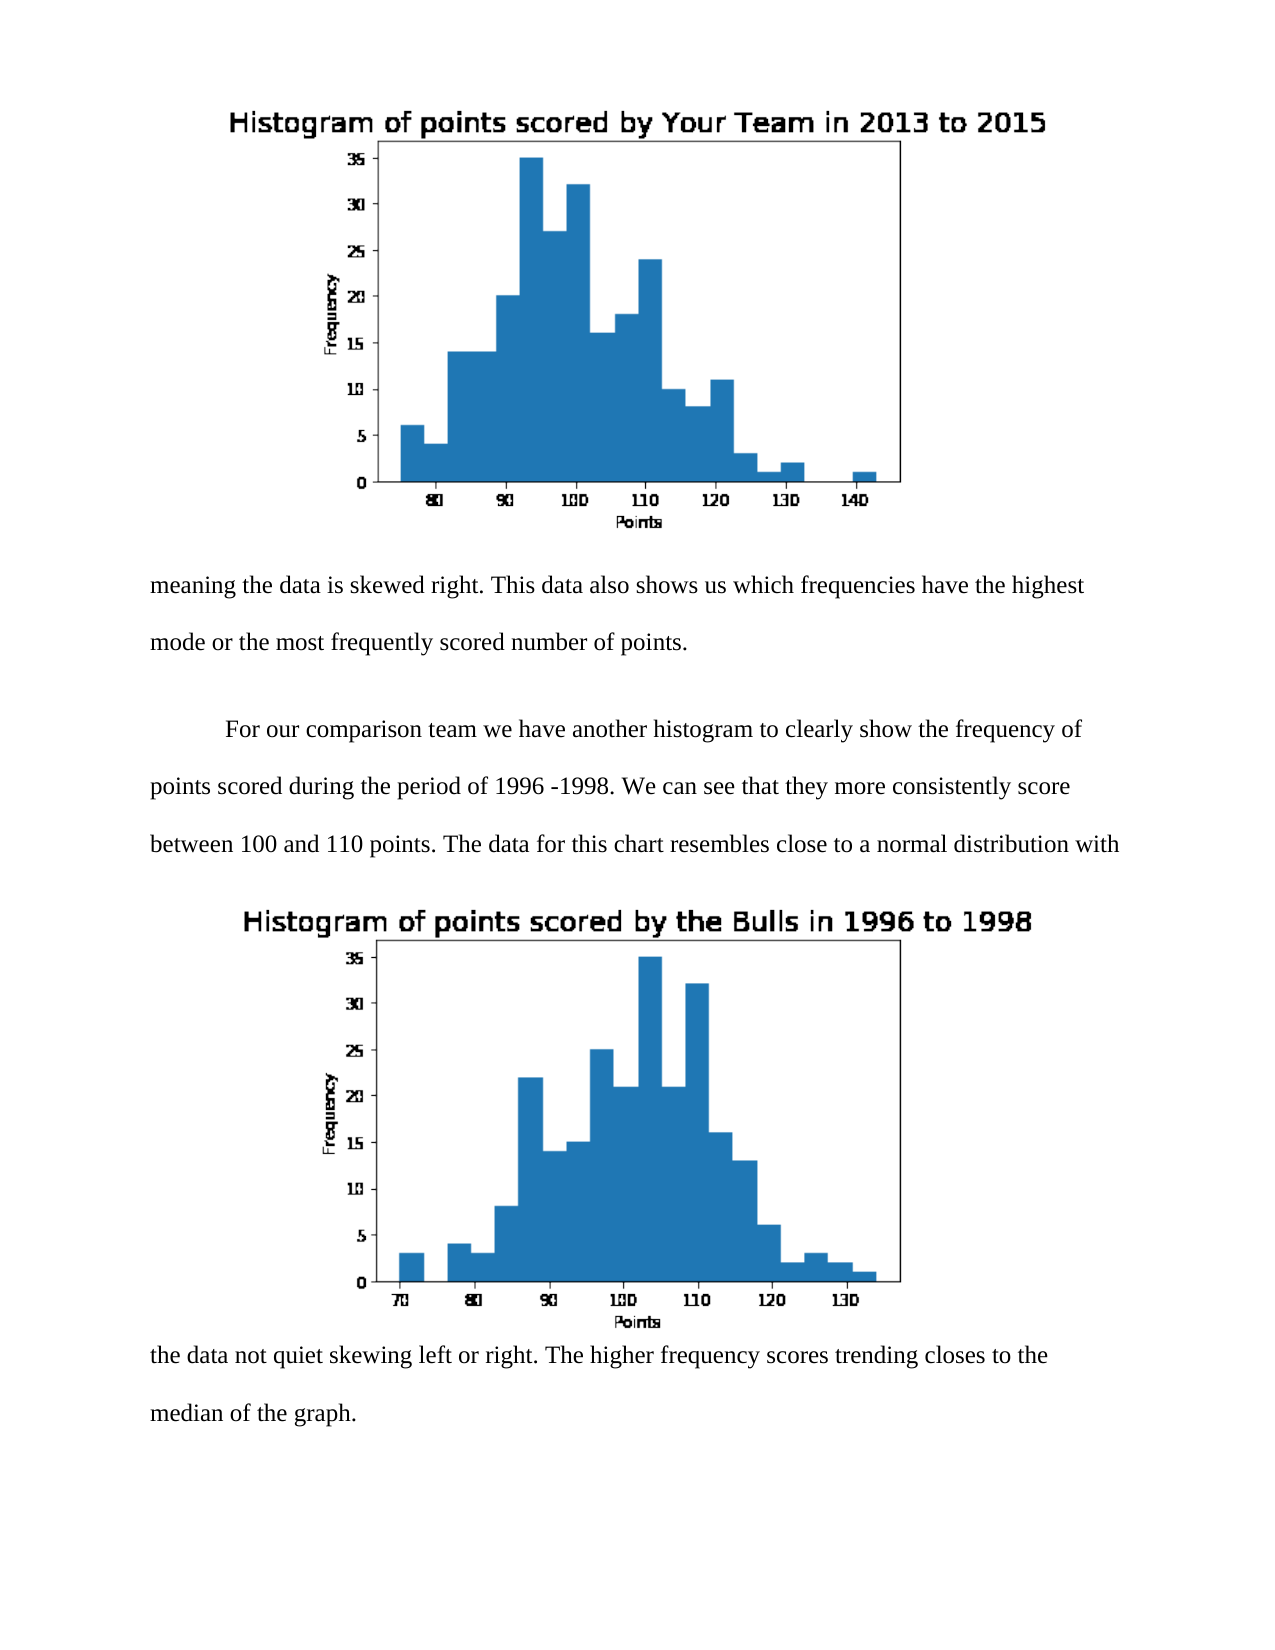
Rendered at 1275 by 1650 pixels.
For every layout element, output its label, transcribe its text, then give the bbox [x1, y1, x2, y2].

picture [218, 100, 1058, 541]
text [150, 150, 1125, 656]
picture [232, 899, 1043, 1341]
